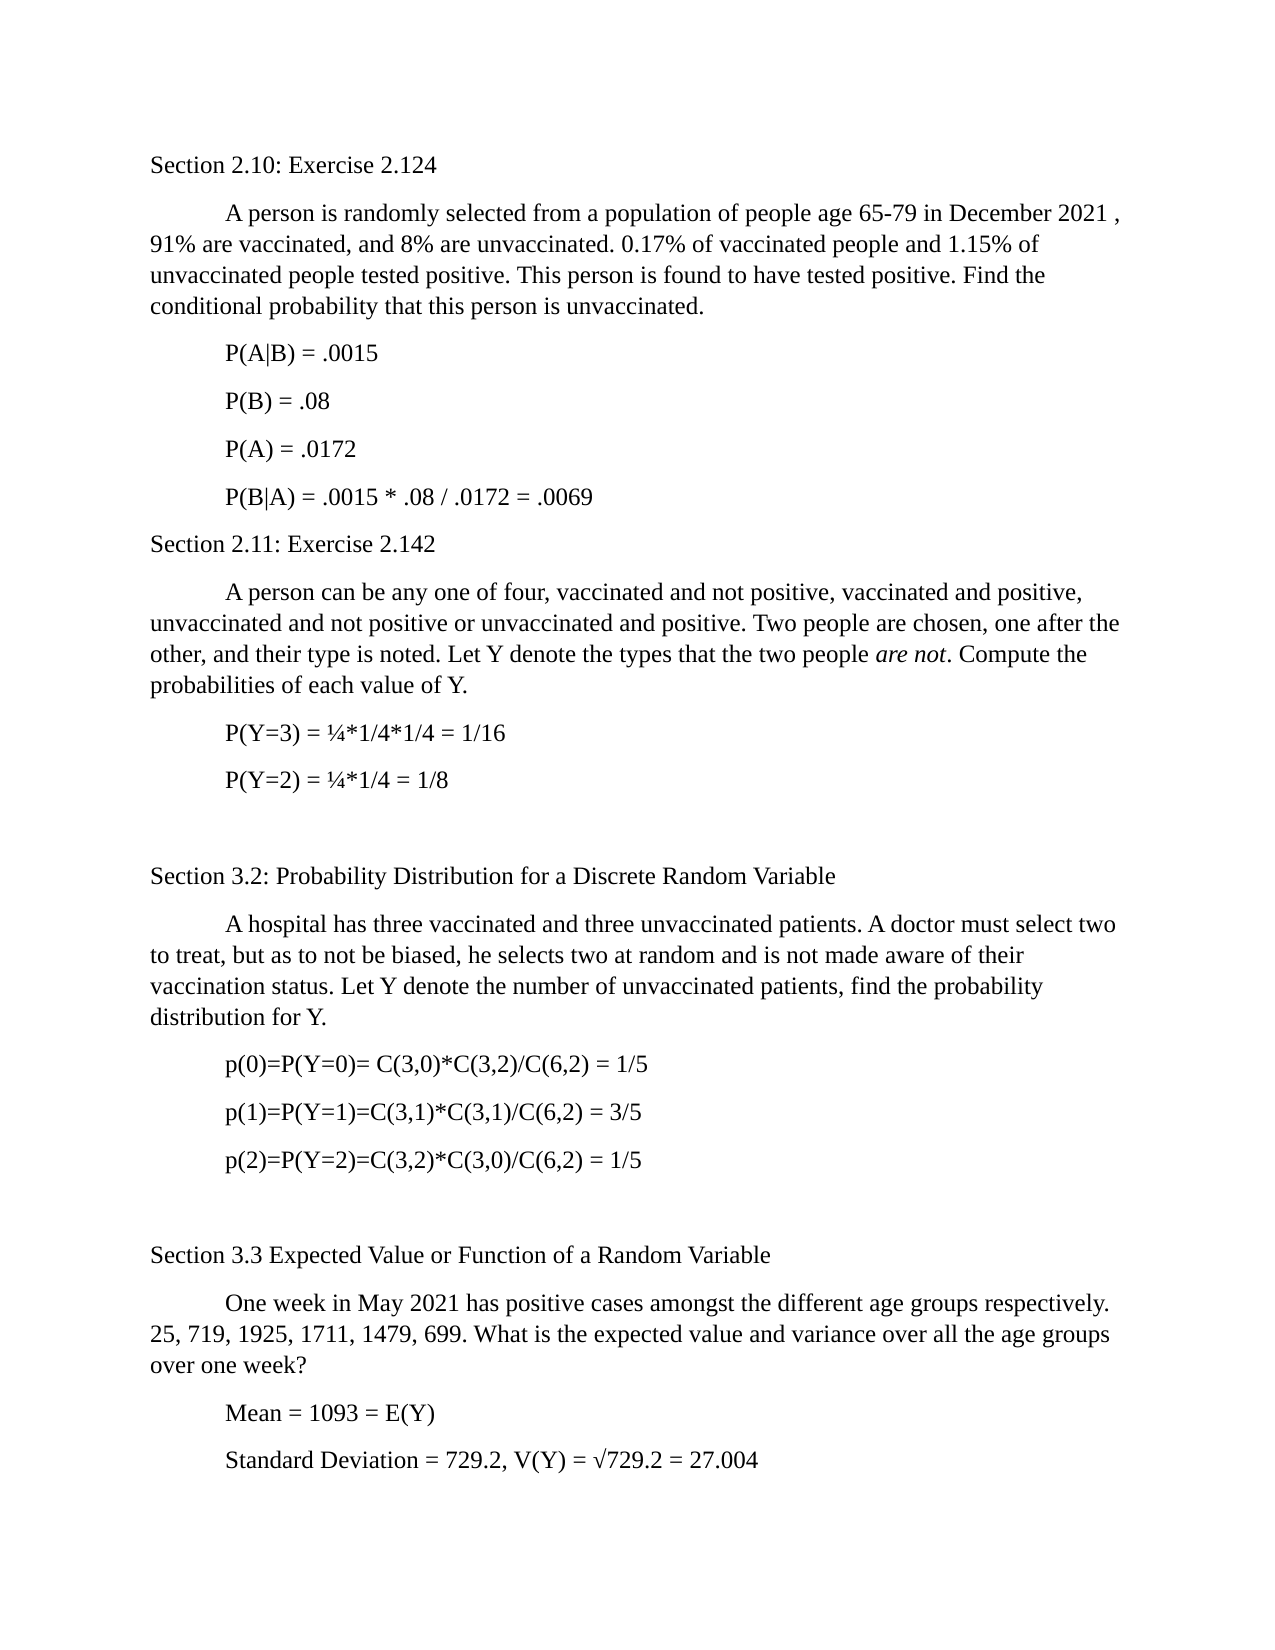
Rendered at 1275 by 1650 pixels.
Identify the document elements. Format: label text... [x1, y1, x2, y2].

text P(Y=2) = ¼*1/4 = 1/8 [150, 766, 1125, 794]
text A hospital has three vaccinated and three unvaccinated patients. A doctor must select two to treat, but as to not be biased, he selects two at random and is not made aware of their vaccination status. Let Y denote the number of unvaccinated patients, find the probability distribution for Y. [150, 909, 1125, 1031]
text Section 3.3 Expected Value or Function of a Random Variable [150, 1240, 1125, 1269]
text p(2)=P(Y=2)=C(3,2)*C(3,0)/C(6,2) = 1/5 [150, 1145, 1125, 1174]
text P(A|B) = .0015 [150, 338, 1125, 367]
text Standard Deviation = 729.2, V(Y) = √729.2 = 27.004 [150, 1446, 1125, 1474]
text P(A) = .0172 [150, 434, 1125, 463]
text Section 3.2: Probability Distribution for a Discrete Random Variable [150, 861, 1125, 890]
text One week in May 2021 has positive cases amongst the different age groups respectively. 25, 719, 1925, 1711, 1479, 699. What is the expected value and variance over all the age groups over one week? [150, 1288, 1125, 1379]
text P(B) = .08 [150, 386, 1125, 415]
text Section 2.10: Exercise 2.124 [150, 150, 1125, 179]
text P(Y=3) = ¼*1/4*1/4 = 1/16 [150, 718, 1125, 747]
text A person is randomly selected from a population of people age 65-79 in December 2021 , 91% are vaccinated, and 8% are unvaccinated. 0.17% of vaccinated people and 1.15% of unvaccinated people tested positive. This person is found to have tested positive. Find the conditional probability that this person is unvaccinated. [150, 198, 1125, 319]
text A person can be any one of four, vaccinated and not positive, vaccinated and positive, unvaccinated and not positive or unvaccinated and positive. Two people are chosen, one after the other, and their type is noted. Let Y denote the types that the two people are not. Compute the probabilities of each value of Y. [150, 577, 1125, 699]
text P(B|A) = .0015 * .08 / .0172 = .0069 [150, 482, 1125, 510]
text p(0)=P(Y=0)= C(3,0)*C(3,2)/C(6,2) = 1/5 [150, 1049, 1125, 1078]
text Mean = 1093 = E(Y) [150, 1398, 1125, 1427]
text p(1)=P(Y=1)=C(3,1)*C(3,1)/C(6,2) = 3/5 [150, 1097, 1125, 1126]
text Section 2.11: Exercise 2.142 [150, 529, 1125, 558]
